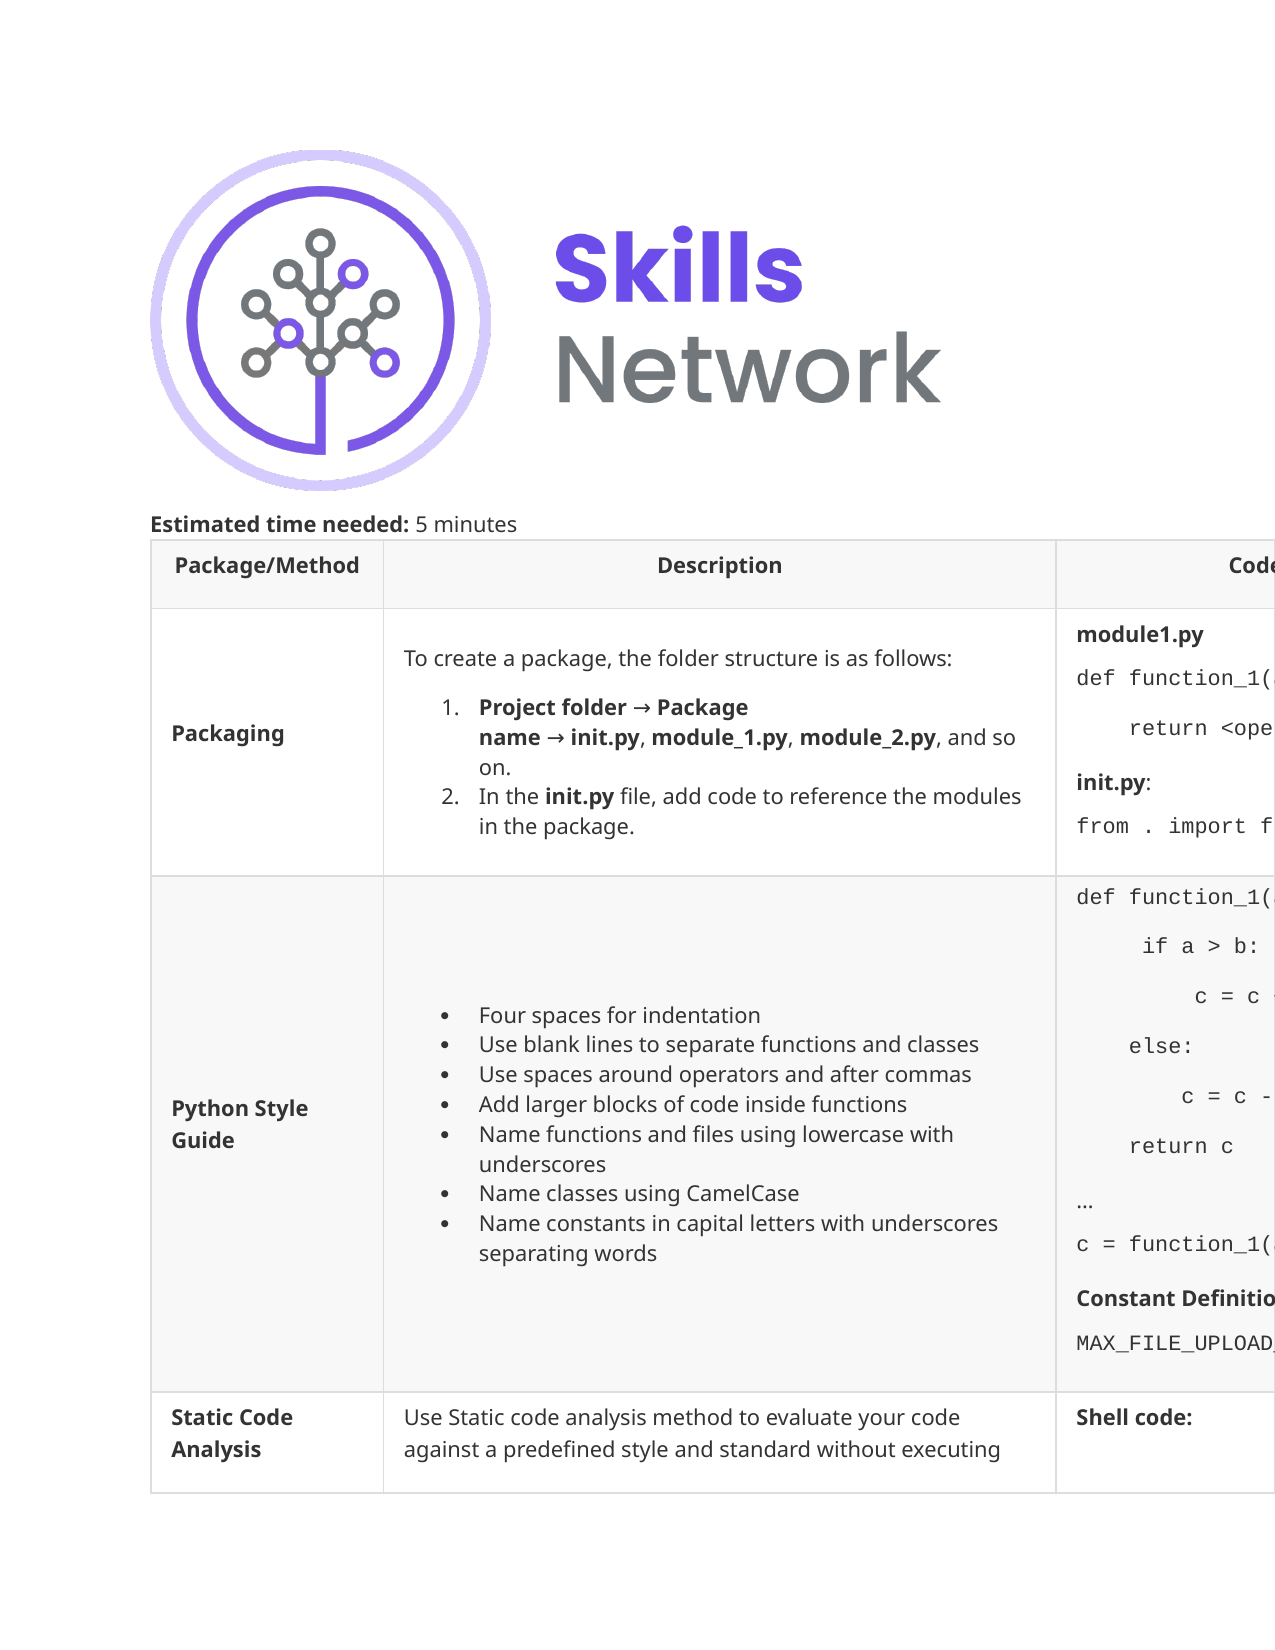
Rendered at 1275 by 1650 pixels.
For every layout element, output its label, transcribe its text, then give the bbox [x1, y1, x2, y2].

table_header Description [384, 541, 1055, 608]
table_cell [384, 1393, 1055, 1492]
table_cell Four spaces for indentation Use blank lines to separate functions and classes Use spaces around operators and after commas Add larger blocks of code inside functions Name functions and files using lowercase with underscores Name classes using CamelCase Name constants in capital letters with underscores separating words [384, 877, 1055, 1391]
table_cell def function_1(a, b): if a > b: c = c + 5 else: c = c - 3 return c … c = function_1(a, b) Constant Definition example MAX_FILE_UPLOAD_SIZE [1057, 877, 1274, 1391]
table_cell module1.py def function_1(arg): return <operation output> init.py: from . import function_1 [1057, 609, 1274, 875]
table_header Package/Method [152, 541, 383, 608]
table_cell Static Code Analysis [152, 1393, 383, 1492]
picture [150, 150, 1125, 491]
table_cell To create a package, the folder structure is as follows: Project folder → Package name → init.py, module_1.py, module_2.py, and so on. In the init.py file, add code to reference the modules in the package. [384, 609, 1055, 875]
table_header Code Example [1057, 541, 1274, 608]
text Estimated time needed: 5 minutes [150, 509, 1125, 539]
table_cell Python Style Guide [152, 877, 383, 1391]
table_cell Packaging [152, 609, 383, 875]
table_cell Shell code: pylint code.py [1057, 1393, 1274, 1492]
